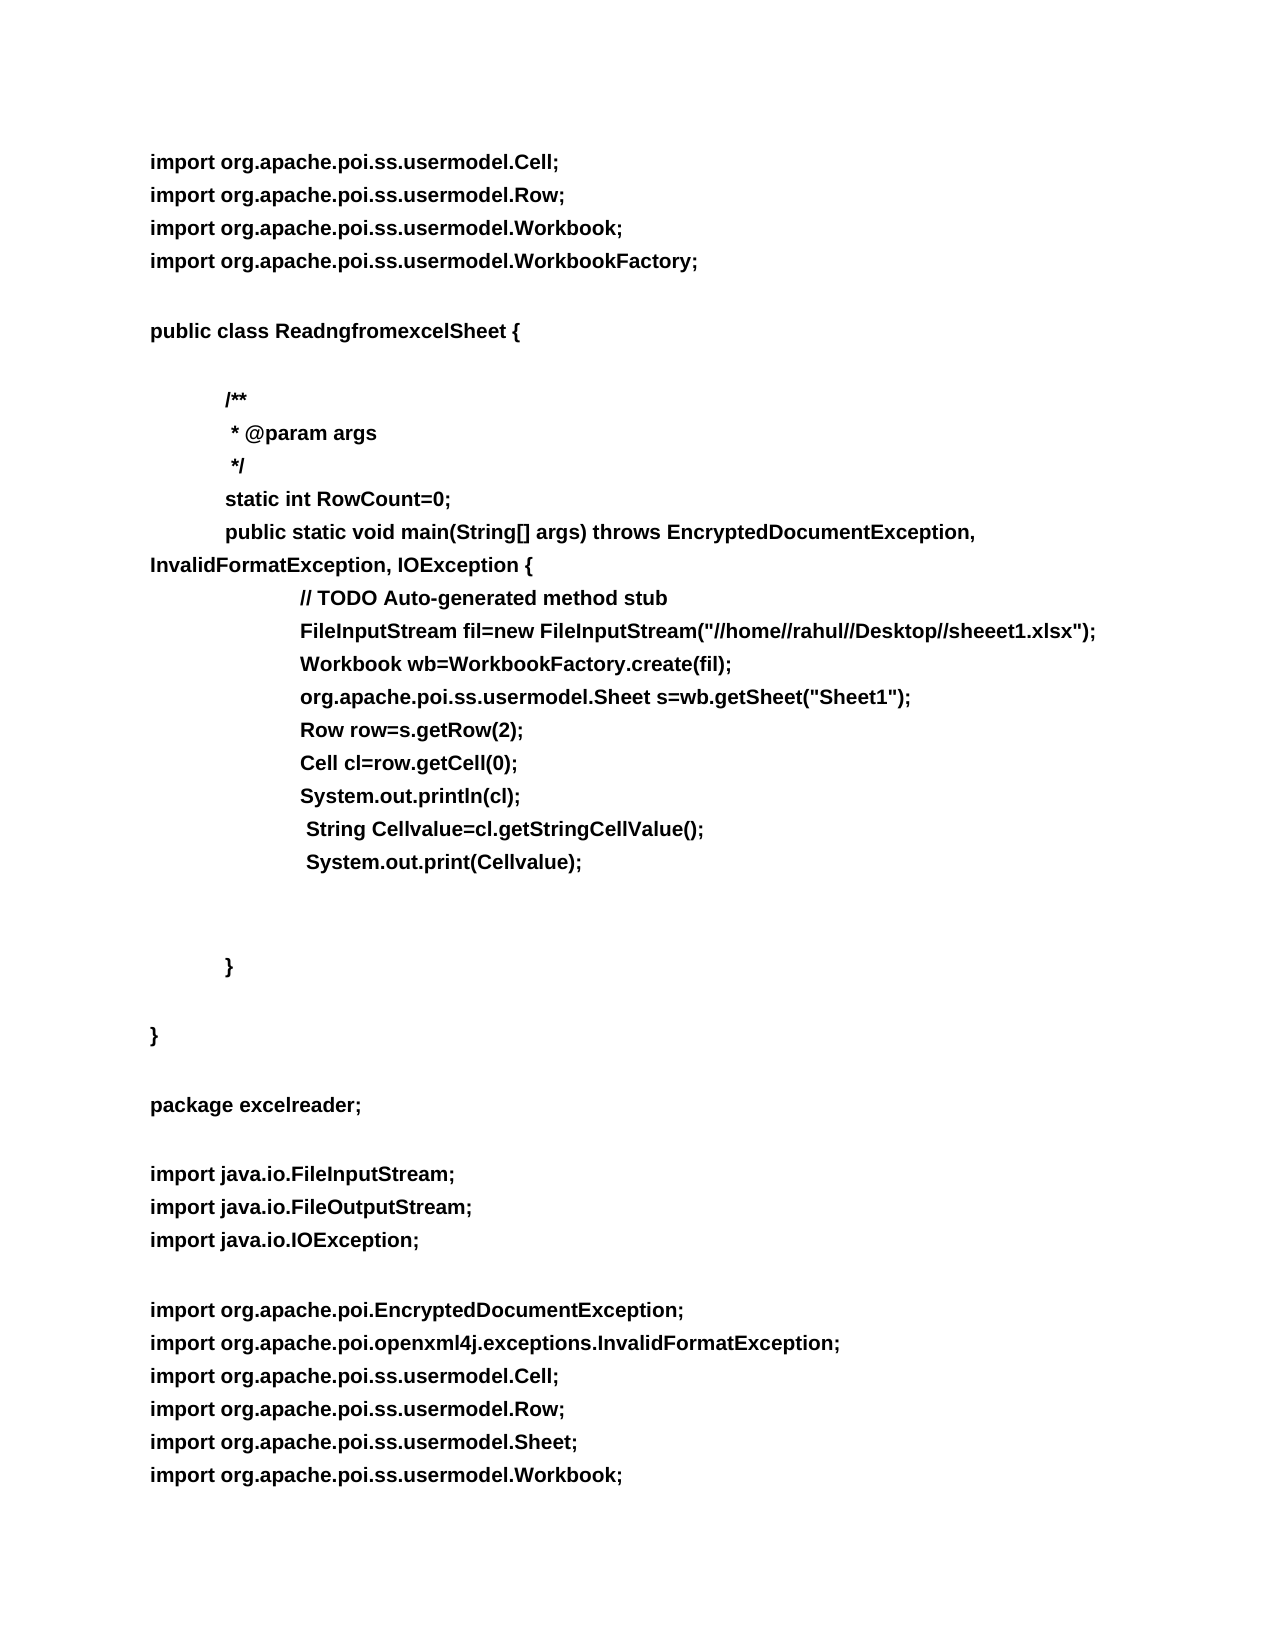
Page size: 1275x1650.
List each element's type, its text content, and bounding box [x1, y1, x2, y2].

text System.out.println(cl); [150, 784, 1125, 808]
text import org.apache.poi.ss.usermodel.Sheet; [150, 1429, 1125, 1453]
text FileInputStream fil=new FileInputStream("//home//rahul//Desktop//sheeet1.xlsx"); [150, 619, 1125, 643]
text } [150, 1023, 1125, 1047]
text package excelreader; [150, 1093, 1125, 1117]
text import org.apache.poi.openxml4j.exceptions.InvalidFormatException; [150, 1331, 1125, 1354]
text */ [150, 454, 1125, 478]
text /** [150, 388, 1125, 412]
text import java.io.FileOutputStream; [150, 1195, 1125, 1219]
text } [150, 954, 1125, 978]
text Row row=s.getRow(2); [150, 718, 1125, 742]
text import org.apache.poi.ss.usermodel.WorkbookFactory; [150, 249, 1125, 273]
text import org.apache.poi.ss.usermodel.Row; [150, 183, 1125, 207]
text String Cellvalue=cl.getStringCellValue(); [150, 817, 1125, 841]
text import org.apache.poi.EncryptedDocumentException; [150, 1297, 1125, 1321]
text import org.apache.poi.ss.usermodel.Cell; [150, 1363, 1125, 1387]
text System.out.print(Cellvalue); [150, 850, 1125, 874]
text Cell cl=row.getCell(0); [150, 751, 1125, 775]
text * @param args [150, 421, 1125, 445]
text static int RowCount=0; [150, 487, 1125, 511]
text import org.apache.poi.ss.usermodel.Workbook; [150, 1463, 1125, 1487]
text public class ReadngfromexcelSheet { [150, 318, 1125, 342]
text import org.apache.poi.ss.usermodel.Workbook; [150, 216, 1125, 240]
text // TODO Auto-generated method stub [150, 586, 1125, 610]
text import org.apache.poi.ss.usermodel.Cell; [150, 150, 1125, 174]
text org.apache.poi.ss.usermodel.Sheet s=wb.getSheet("Sheet1"); [150, 685, 1125, 709]
text public static void main(String[] args) throws EncryptedDocumentException, InvalidFormatException, IOException { [150, 520, 1125, 577]
text import java.io.IOException; [150, 1228, 1125, 1252]
text import org.apache.poi.ss.usermodel.Row; [150, 1397, 1125, 1421]
text Workbook wb=WorkbookFactory.create(fil); [150, 652, 1125, 676]
text import java.io.FileInputStream; [150, 1162, 1125, 1186]
